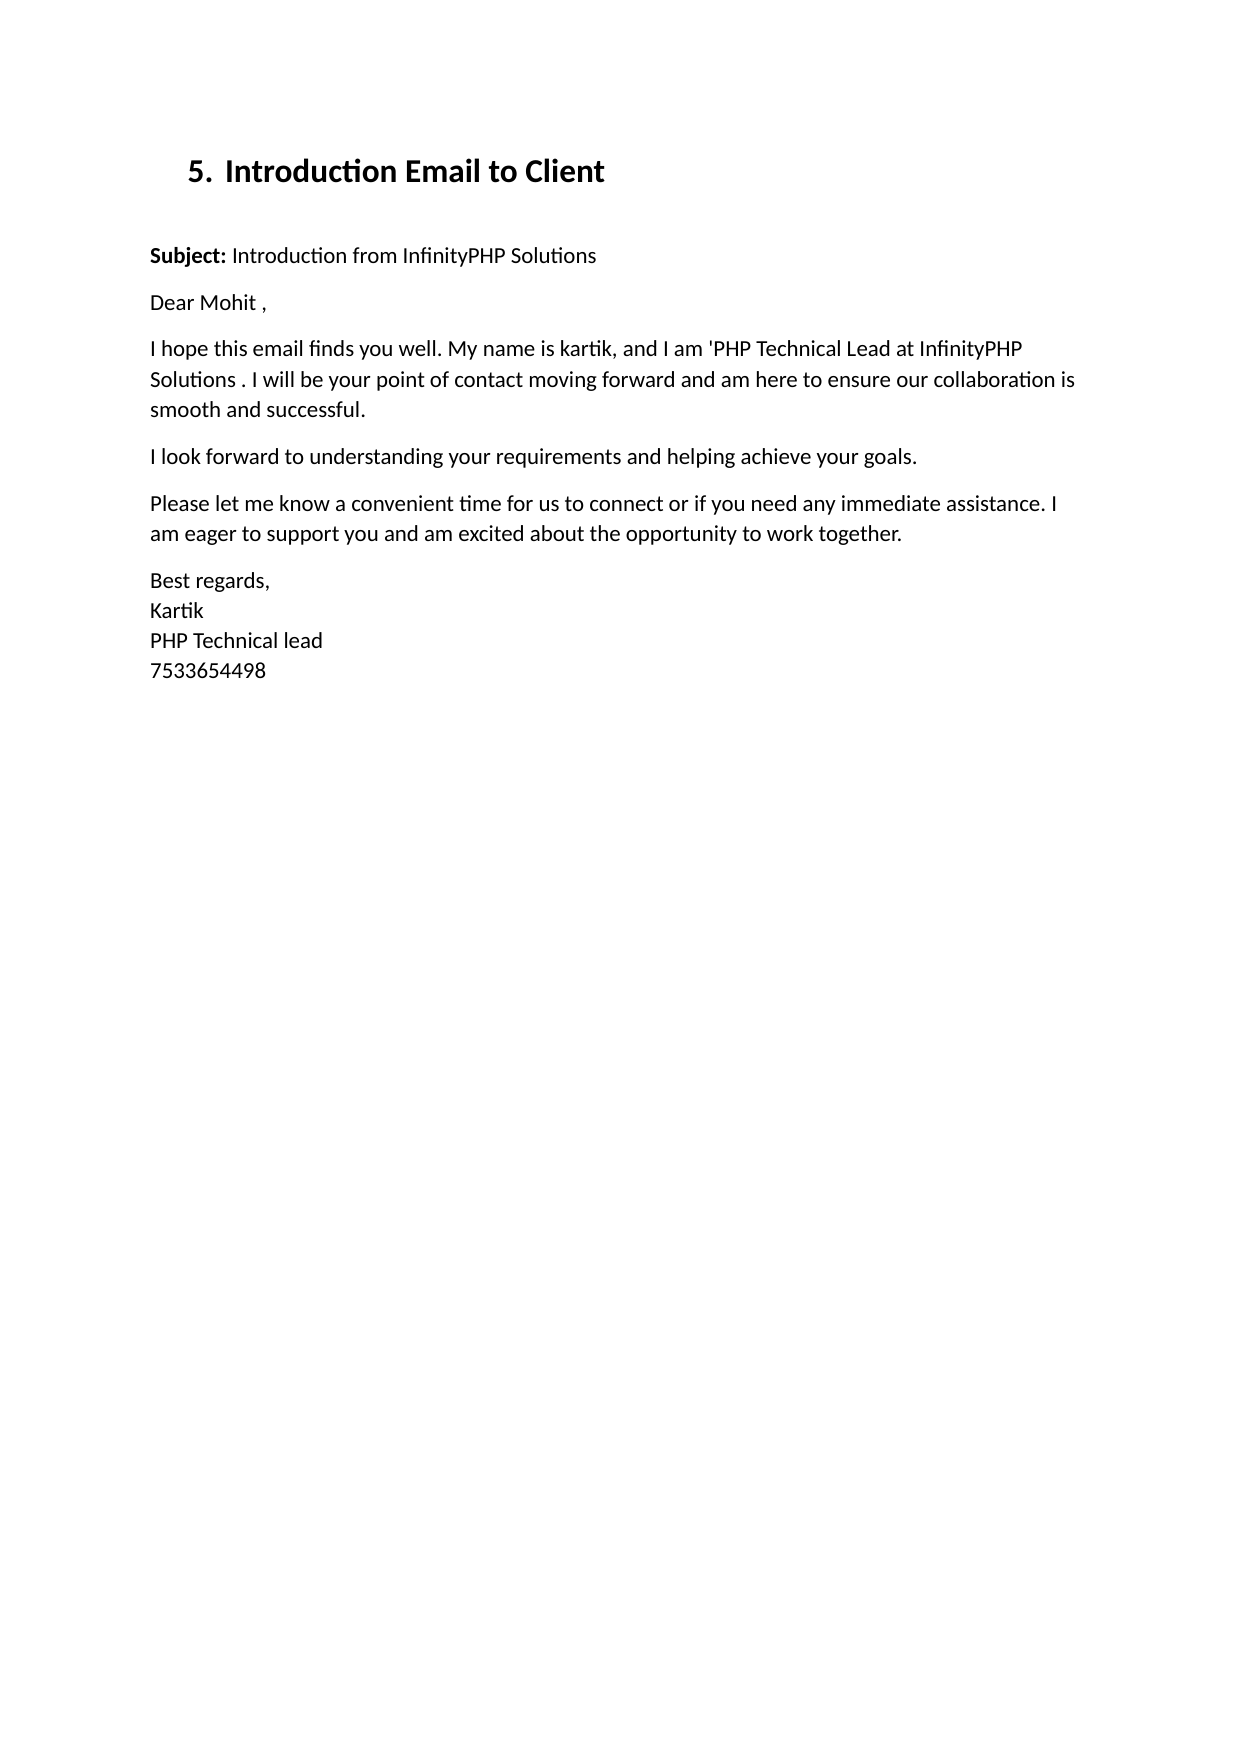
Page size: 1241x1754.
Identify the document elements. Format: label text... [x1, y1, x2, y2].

list Introduction Email to Client [187, 150, 1090, 191]
text Subject: Introduction from InfinityPHP Solutions [150, 241, 1090, 269]
text Please let me know a convenient time for us to connect or if you need any immediate assistance. I am eager to support you and am excited about the opportunity to work together. [150, 489, 1090, 547]
text I look forward to understanding your requirements and helping achieve your goals. [150, 442, 1090, 470]
text Best regards, Kartik PHP Technical lead 7533654498 [150, 566, 1090, 684]
text Dear Mohit , [150, 288, 1090, 316]
text I hope this email finds you well. My name is kartik, and I am 'PHP Technical Lead at InfinityPHP Solutions . I will be your point of contact moving forward and am here to ensure our collaboration is smooth and successful. [150, 334, 1090, 423]
